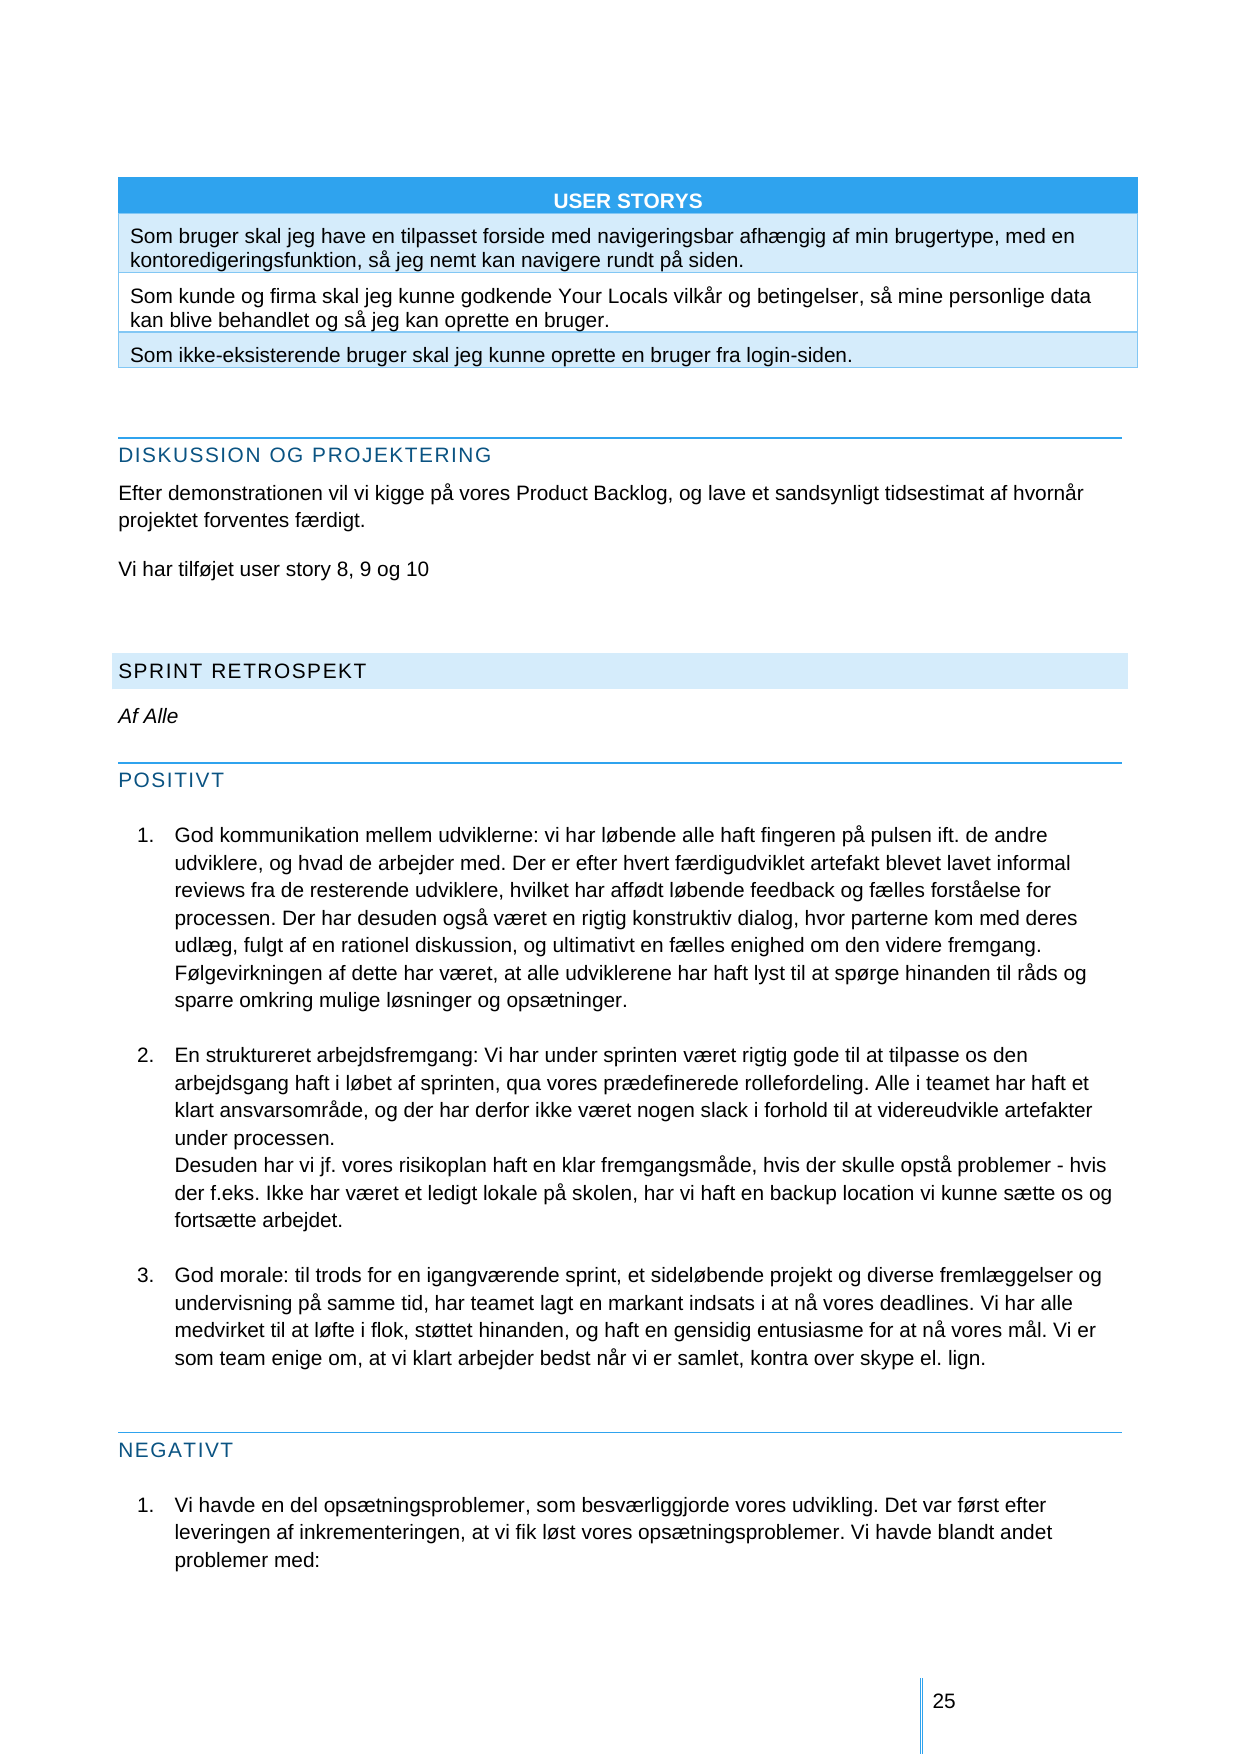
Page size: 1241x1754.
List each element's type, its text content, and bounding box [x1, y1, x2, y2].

text Efter demonstrationen vil vi kigge på vores Product Backlog, og lave et sandsynligt tidsestimat af hvornår projektet forventes færdigt. [118, 481, 1122, 532]
table_cell Som ikke-eksisterende bruger skal jeg kunne oprette en bruger fra login-siden. [119, 333, 1137, 367]
text Af Alle [118, 703, 1122, 727]
table_cell Som bruger skal jeg have en tilpasset forside med navigeringsbar afhængig af min brugertype, med en kontoredigeringsfunktion, så jeg nemt kan navigere rundt på siden. [119, 214, 1137, 272]
text Vi har tilføjet user story 8, 9 og 10 [118, 556, 1122, 580]
list God morale: til trods for en igangværende sprint, et sideløbende projekt og diverse fremlæggelser og undervisning på samme tid, har teamet lagt en markant indsats i at nå vores deadlines. Vi har alle medvirket til at løfte i flok, støttet hinanden, og haft en gensidig entusiasme for at nå vores mål. Vi er som team enige om, at vi klart arbejder bedst når vi er samlet, kontra over skype el. lign. [137, 1263, 1122, 1369]
subtitle Diskussion og projektering [118, 439, 1122, 467]
list En struktureret arbejdsfremgang: Vi har under sprinten været rigtig gode til at tilpasse os den arbejdsgang haft i løbet af sprinten, qua vores prædefinerede rollefordeling. Alle i teamet har haft et klart ansvarsområde, og der har derfor ikke været nogen slack i forhold til at videreudvikle artefakter under processen. [137, 1043, 1122, 1149]
list God kommunikation mellem udviklerne: vi har løbende alle haft fingeren på pulsen ift. de andre udviklere, og hvad de arbejder med. Der er efter hvert færdigudviklet artefakt blevet lavet informal reviews fra de resterende udviklere, hvilket har affødt løbende feedback og fælles forståelse for processen. Der har desuden også været en rigtig konstruktiv dialog, hvor parterne kom med deres udlæg, fulgt af en rationel diskussion, og ultimativt en fælles enighed om den videre fremgang. Følgevirkningen af dette har været, at alle udviklerene har haft lyst til at spørge hinanden til råds og sparre omkring mulige løsninger og opsætninger. [137, 823, 1122, 1039]
subtitle Positivt [118, 764, 1122, 792]
subtitle Sprint retrospekt [118, 659, 1122, 683]
subtitle Negativt [118, 1433, 1122, 1461]
table_cell Som kunde og firma skal jeg kunne godkende Your Locals vilkår og betingelser, så mine personlige data kan blive behandlet og så jeg kan oprette en bruger. [119, 273, 1137, 331]
text Desuden har vi jf. vores risikoplan haft en klar fremgangsmåde, hvis der skulle opstå problemer - hvis der f.eks. Ikke har været et ledigt lokale på skolen, har vi haft en backup location vi kunne sætte os og fortsætte arbejdet. [174, 1153, 1122, 1232]
table_header USER STORYS [119, 178, 1137, 213]
list Vi havde en del opsætningsproblemer, som besværliggjorde vores udvikling. Det var først efter leveringen af inkrementeringen, at vi fik løst vores opsætningsproblemer. Vi havde blandt andet problemer med: [137, 1492, 1122, 1571]
